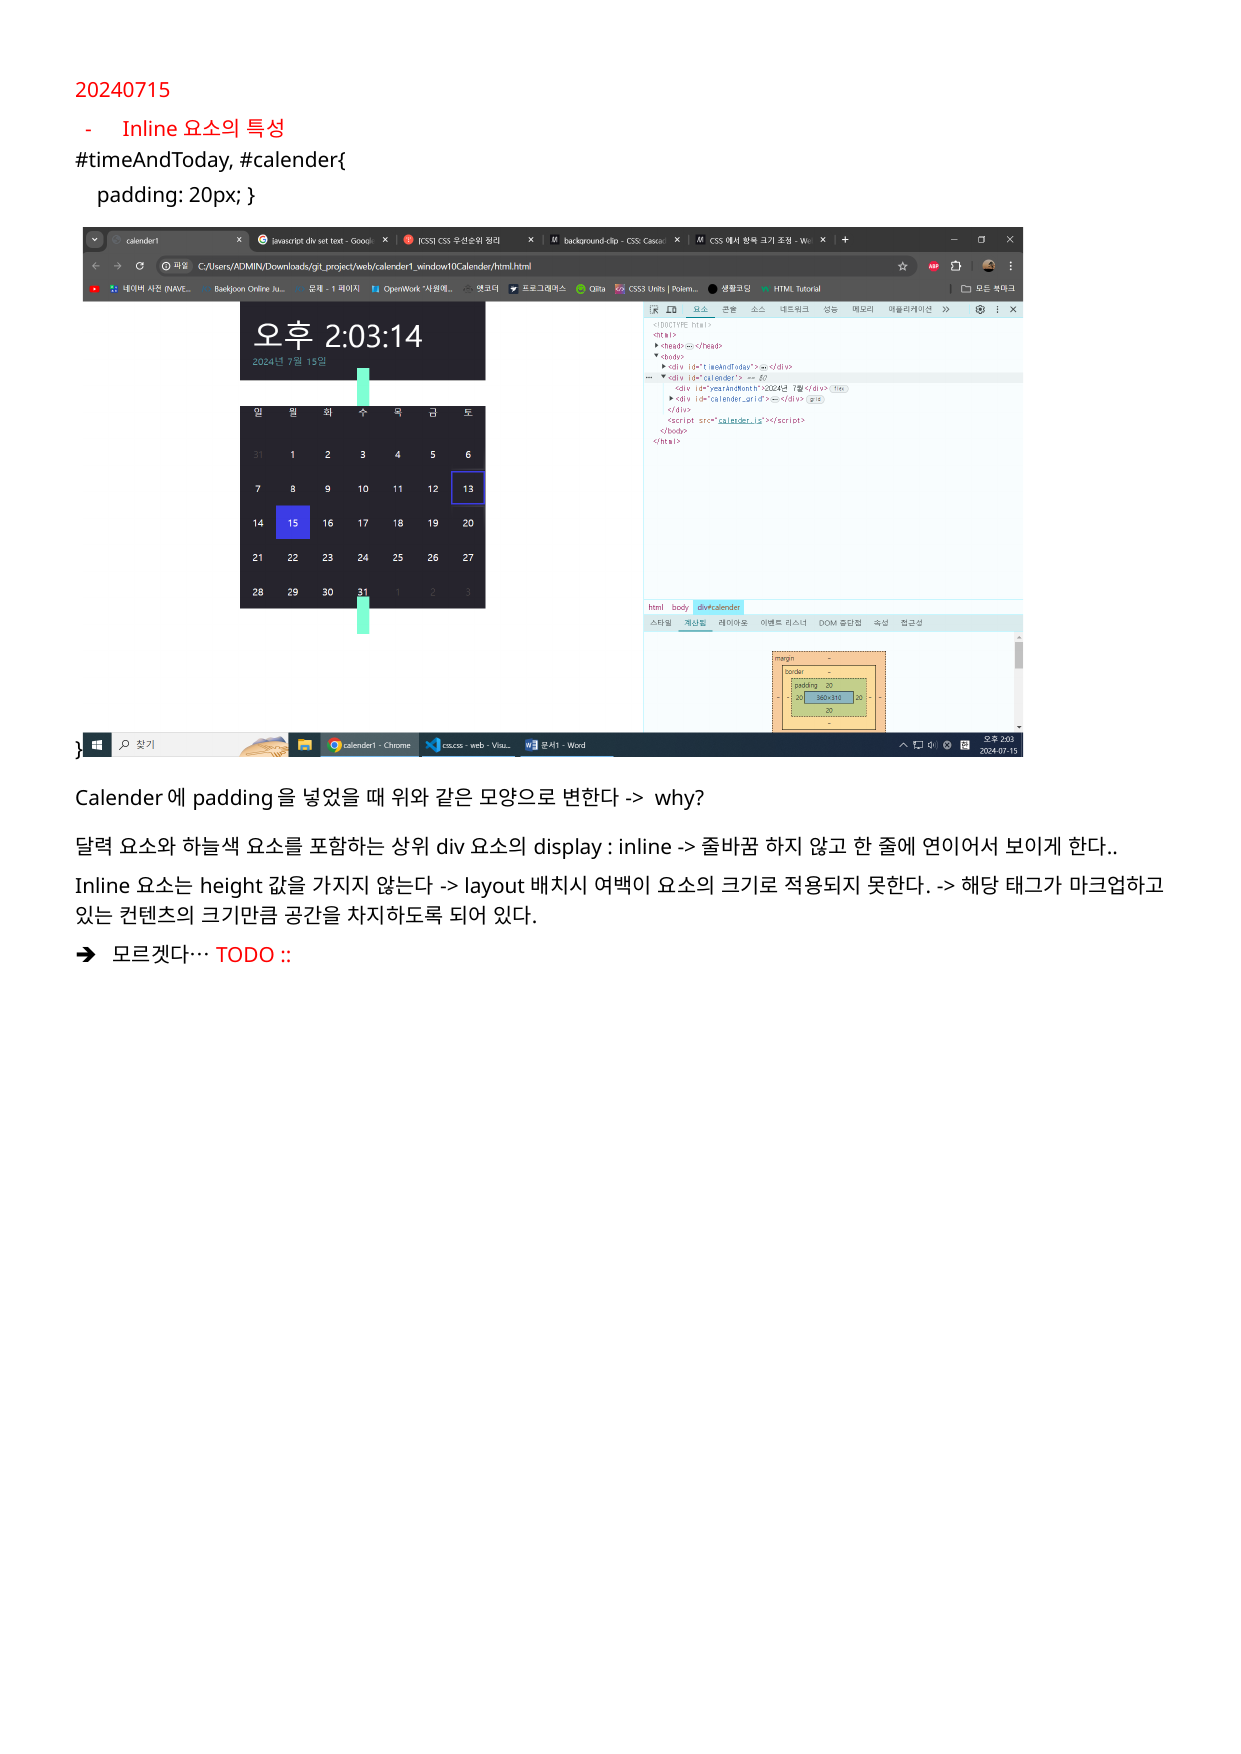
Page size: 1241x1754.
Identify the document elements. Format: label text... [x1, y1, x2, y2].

text #timeAndToday, #calender{ [75, 150, 1165, 172]
text padding: 20px; } [75, 180, 1165, 208]
text Inline 요소는 height 값을 가지지 않는다 -> layout 배치시 여백이 요소의 크기로 적용되지 못한다. -> 해당 태그가 마크업하고 있는 컨텐츠의 크기만큼 공간을 차지하도록 되어 있다. [75, 869, 1165, 930]
list Inline 요소의 특성 [85, 112, 1165, 142]
text 달력 요소와 하늘색 요소를 포함하는 상위 div 요소의 display : inline -> 줄바꿈 하지 않고 한 줄에 연이어서 보이게 한다.. [75, 831, 1165, 861]
list 모르겟다… TODO :: [75, 938, 1165, 968]
text 20240715 [75, 75, 1165, 103]
picture [82, 227, 1024, 757]
text Calender에 padding을 넣었을 때 위와 같은 모양으로 변한다 -> why? [75, 781, 1165, 811]
